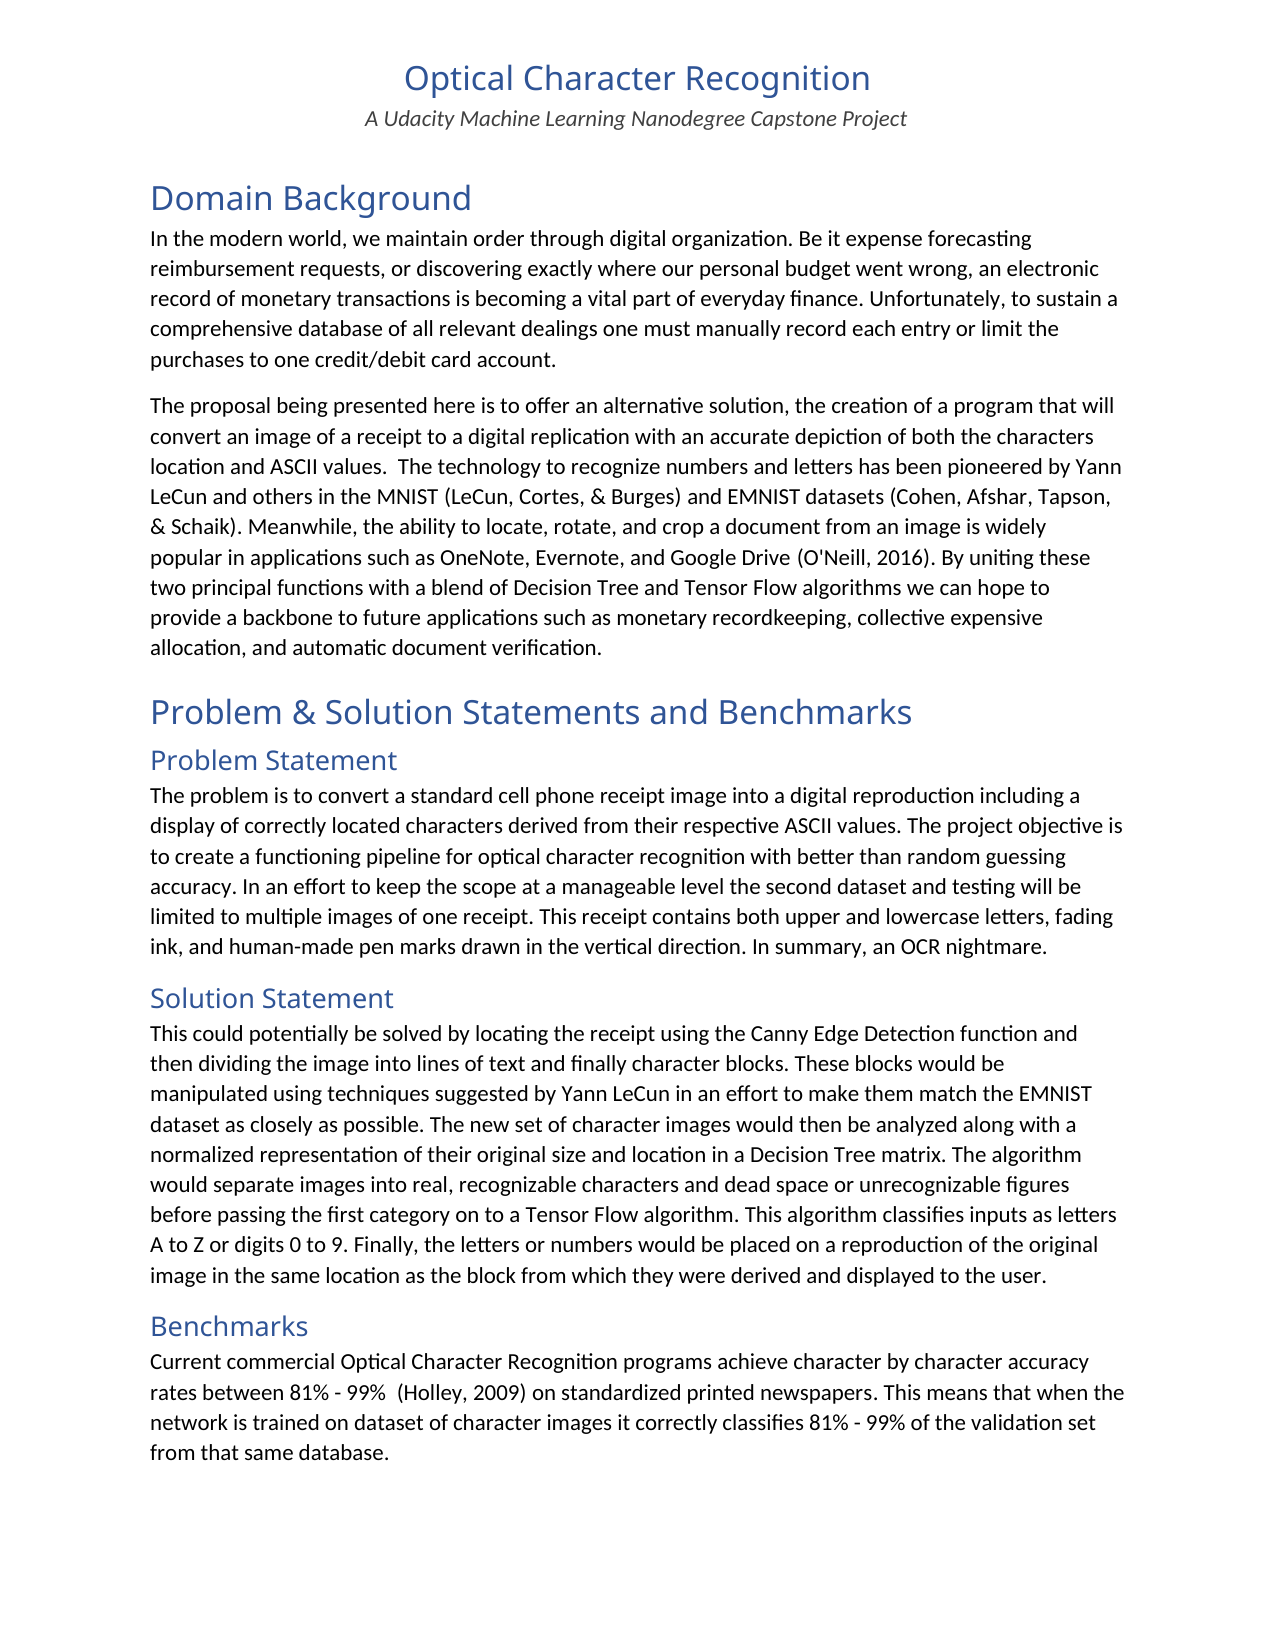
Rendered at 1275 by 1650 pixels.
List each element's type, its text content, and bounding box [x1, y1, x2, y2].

text This could potentially be solved by locating the receipt using the Canny Edge Detection function and then dividing the image into lines of text and finally character blocks. These blocks would be manipulated using techniques suggested by Yann LeCun in an effort to make them match the EMNIST dataset as closely as possible. The new set of character images would then be analyzed along with a normalized representation of their original size and location in a Decision Tree matrix. The algorithm would separate images into real, recognizable characters and dead space or unrecognizable figures before passing the first category on to a Tensor Flow algorithm. This algorithm classifies inputs as letters A to Z or digits 0 to 9. Finally, the letters or numbers would be placed on a reproduction of the original image in the same location as the block from which they were derived and displayed to the user. [150, 1019, 1125, 1289]
text Current commercial Optical Character Recognition programs achieve character by character accuracy rates between 81% - 99% on standardized printed newspapers. This means that when the network is trained on dataset of character images it correctly classifies 81% - 99% of the validation set from that same database. [150, 1347, 1125, 1466]
subtitle Problem & Solution Statements and Benchmarks [150, 688, 1125, 734]
subtitle Problem Statement [150, 742, 1125, 778]
text In the modern world, we maintain order through digital organization. Be it expense forecasting reimbursement requests, or discovering exactly where our personal budget went wrong, an electronic record of monetary transactions is becoming a vital part of everyday finance. Unfortunately, to sustain a comprehensive database of all relevant dealings one must manually record each entry or limit the purchases to one credit/debit card account. [150, 224, 1125, 373]
text The problem is to convert a standard cell phone receipt image into a digital reproduction including a display of correctly located characters derived from their respective ASCII values. The project objective is to create a functioning pipeline for optical character recognition with better than random guessing accuracy. In an effort to keep the scope at a manageable level the second dataset and testing will be limited to multiple images of one receipt. This receipt contains both upper and lowercase letters, fading ink, and human-made pen marks drawn in the vertical direction. In summary, an OCR nightmare. [150, 781, 1125, 961]
text The proposal being presented here is to offer an alternative solution, the creation of a program that will convert an image of a receipt to a digital replication with an accurate depiction of both the characters location and ASCII values. The technology to recognize numbers and letters has been pioneered by Yann LeCun and others in the MNIST and EMNIST datasets . Meanwhile, the ability to locate, rotate, and crop a document from an image is widely popular in applications such as OneNote, Evernote, and Google Drive. By uniting these two principal functions with a blend of Decision Tree and Tensor Flow algorithms we can hope to provide a backbone to future applications such as monetary recordkeeping, collective expensive allocation, and automatic document verification. [150, 392, 1125, 661]
subtitle Benchmarks [150, 1308, 1125, 1344]
subtitle Solution Statement [150, 979, 1125, 1016]
subtitle Domain Background [150, 175, 1125, 220]
